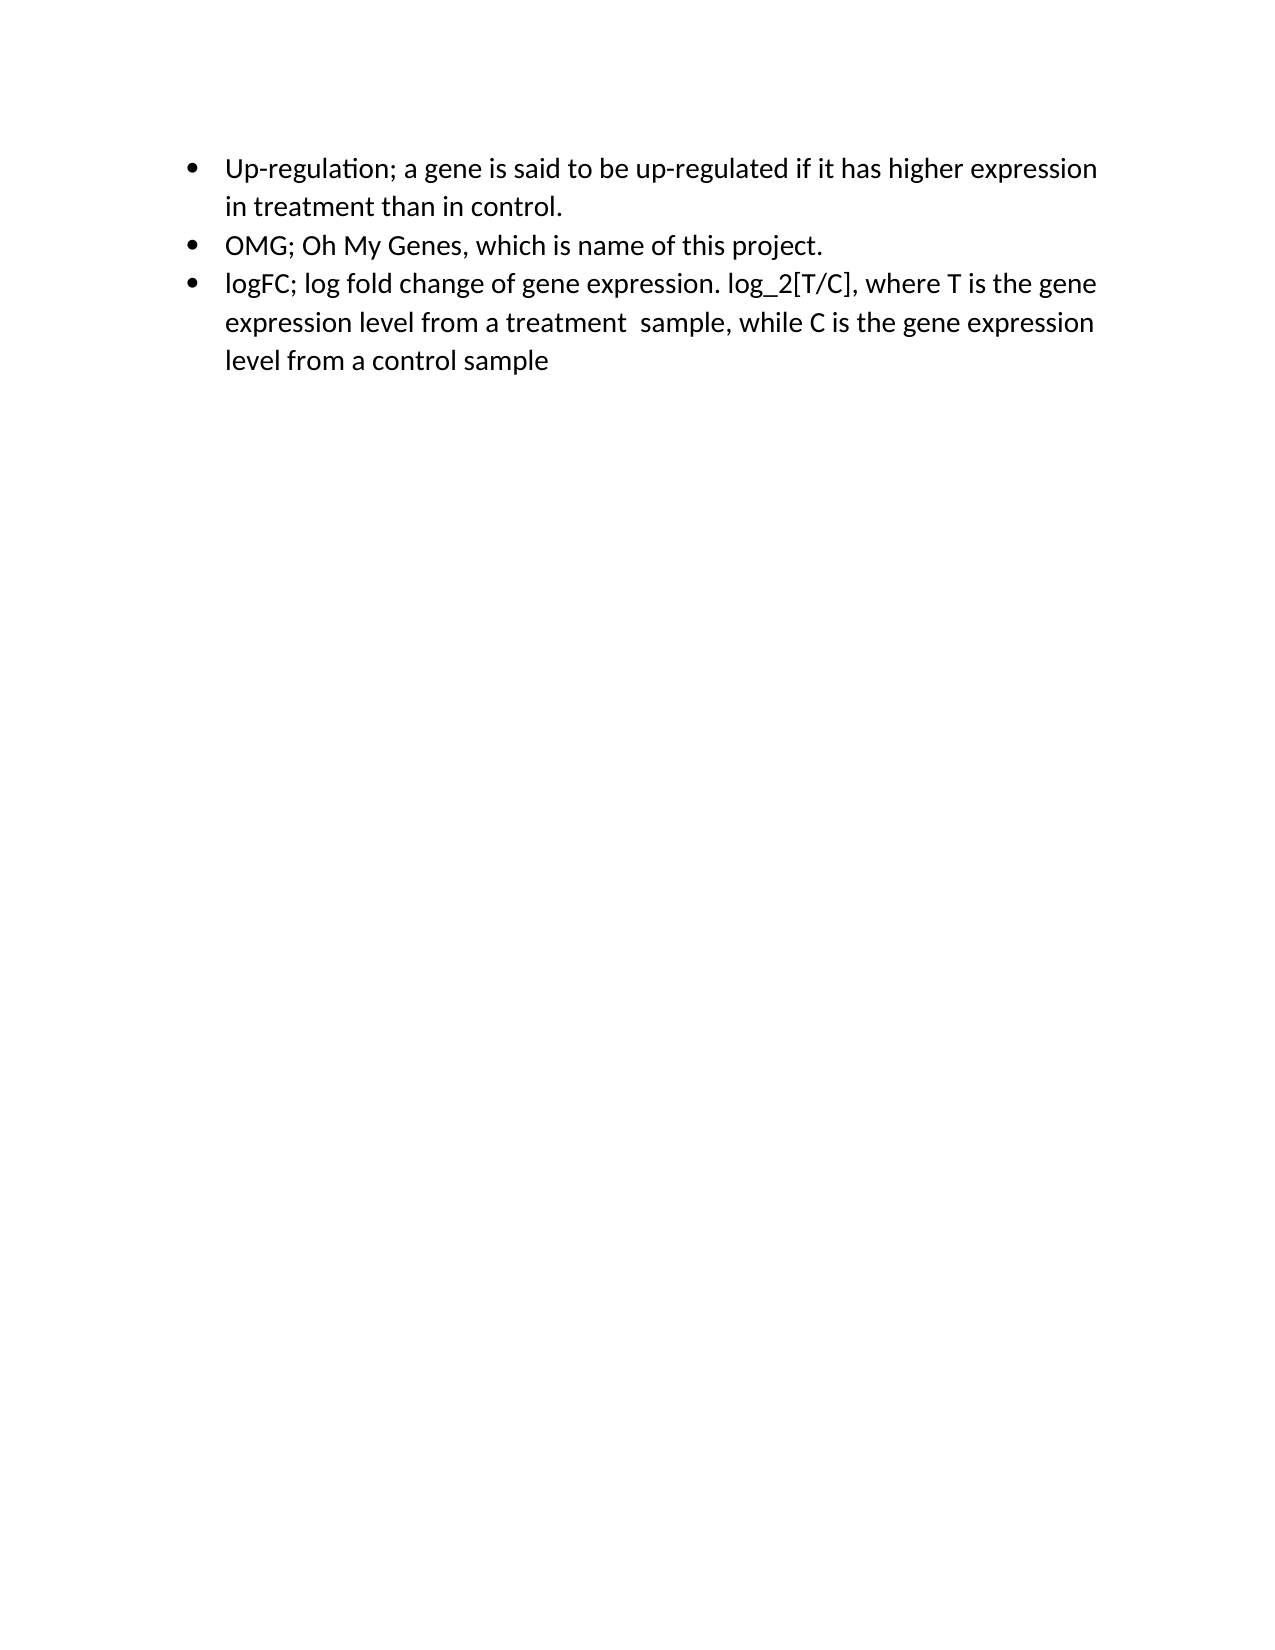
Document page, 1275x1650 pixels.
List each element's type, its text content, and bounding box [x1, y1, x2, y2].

list OMG; Oh My Genes, which is name of this project. [187, 227, 1125, 262]
list logFC; log fold change of gene expression. log_2[T/C], where T is the gene expression level from a treatment sample, while C is the gene expression level from a control sample [187, 265, 1125, 378]
list Up-regulation; a gene is said to be up-regulated if it has higher expression in treatment than in control. [187, 150, 1125, 224]
